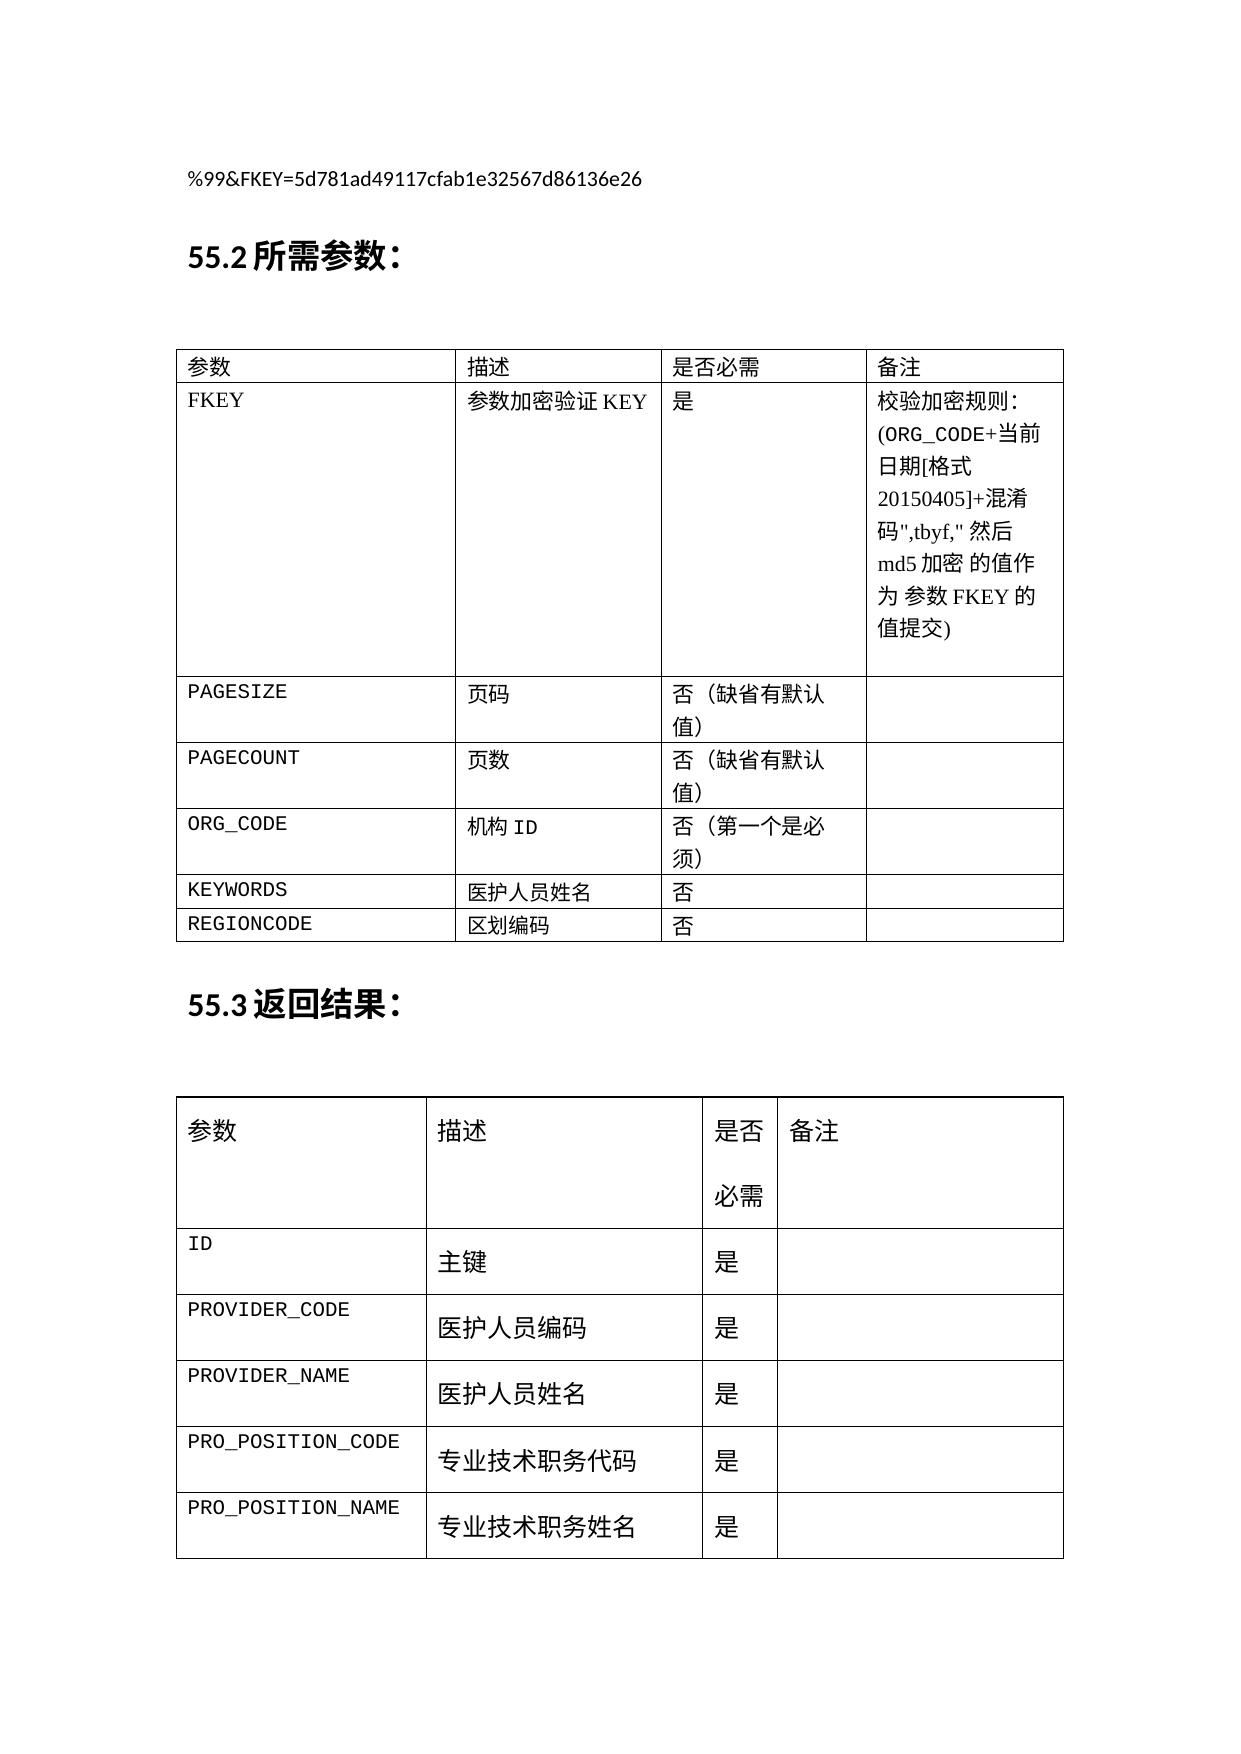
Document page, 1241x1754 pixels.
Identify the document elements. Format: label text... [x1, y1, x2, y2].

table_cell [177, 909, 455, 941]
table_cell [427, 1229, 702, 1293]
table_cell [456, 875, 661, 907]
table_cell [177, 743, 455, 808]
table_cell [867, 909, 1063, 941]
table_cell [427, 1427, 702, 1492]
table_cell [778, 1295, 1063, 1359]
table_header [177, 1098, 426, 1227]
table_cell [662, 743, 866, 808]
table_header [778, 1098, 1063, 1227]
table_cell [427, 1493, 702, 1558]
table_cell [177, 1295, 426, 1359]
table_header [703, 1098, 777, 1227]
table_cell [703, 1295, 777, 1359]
subtitle 55.2所需参数： [187, 222, 1053, 287]
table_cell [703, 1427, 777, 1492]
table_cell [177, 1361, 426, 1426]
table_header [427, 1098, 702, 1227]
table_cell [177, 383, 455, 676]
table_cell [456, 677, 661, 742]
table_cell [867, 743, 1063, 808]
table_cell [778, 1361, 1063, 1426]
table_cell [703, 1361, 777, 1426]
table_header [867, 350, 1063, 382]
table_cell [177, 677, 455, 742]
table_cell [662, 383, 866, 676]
subtitle 55.3返回结果： [187, 969, 1053, 1034]
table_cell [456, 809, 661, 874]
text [187, 162, 1053, 194]
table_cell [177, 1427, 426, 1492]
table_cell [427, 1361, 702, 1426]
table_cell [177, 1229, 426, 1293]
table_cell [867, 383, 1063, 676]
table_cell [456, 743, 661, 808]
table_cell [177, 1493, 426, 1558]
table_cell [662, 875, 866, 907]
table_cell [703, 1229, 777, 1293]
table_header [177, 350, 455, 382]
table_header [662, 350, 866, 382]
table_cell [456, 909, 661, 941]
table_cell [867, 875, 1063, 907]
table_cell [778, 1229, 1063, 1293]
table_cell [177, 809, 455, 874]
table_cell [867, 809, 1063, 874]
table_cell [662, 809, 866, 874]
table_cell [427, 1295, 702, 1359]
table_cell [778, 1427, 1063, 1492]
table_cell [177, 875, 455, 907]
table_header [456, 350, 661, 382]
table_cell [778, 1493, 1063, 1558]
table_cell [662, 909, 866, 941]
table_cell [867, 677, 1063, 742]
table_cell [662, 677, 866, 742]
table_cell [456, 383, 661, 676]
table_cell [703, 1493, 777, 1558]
